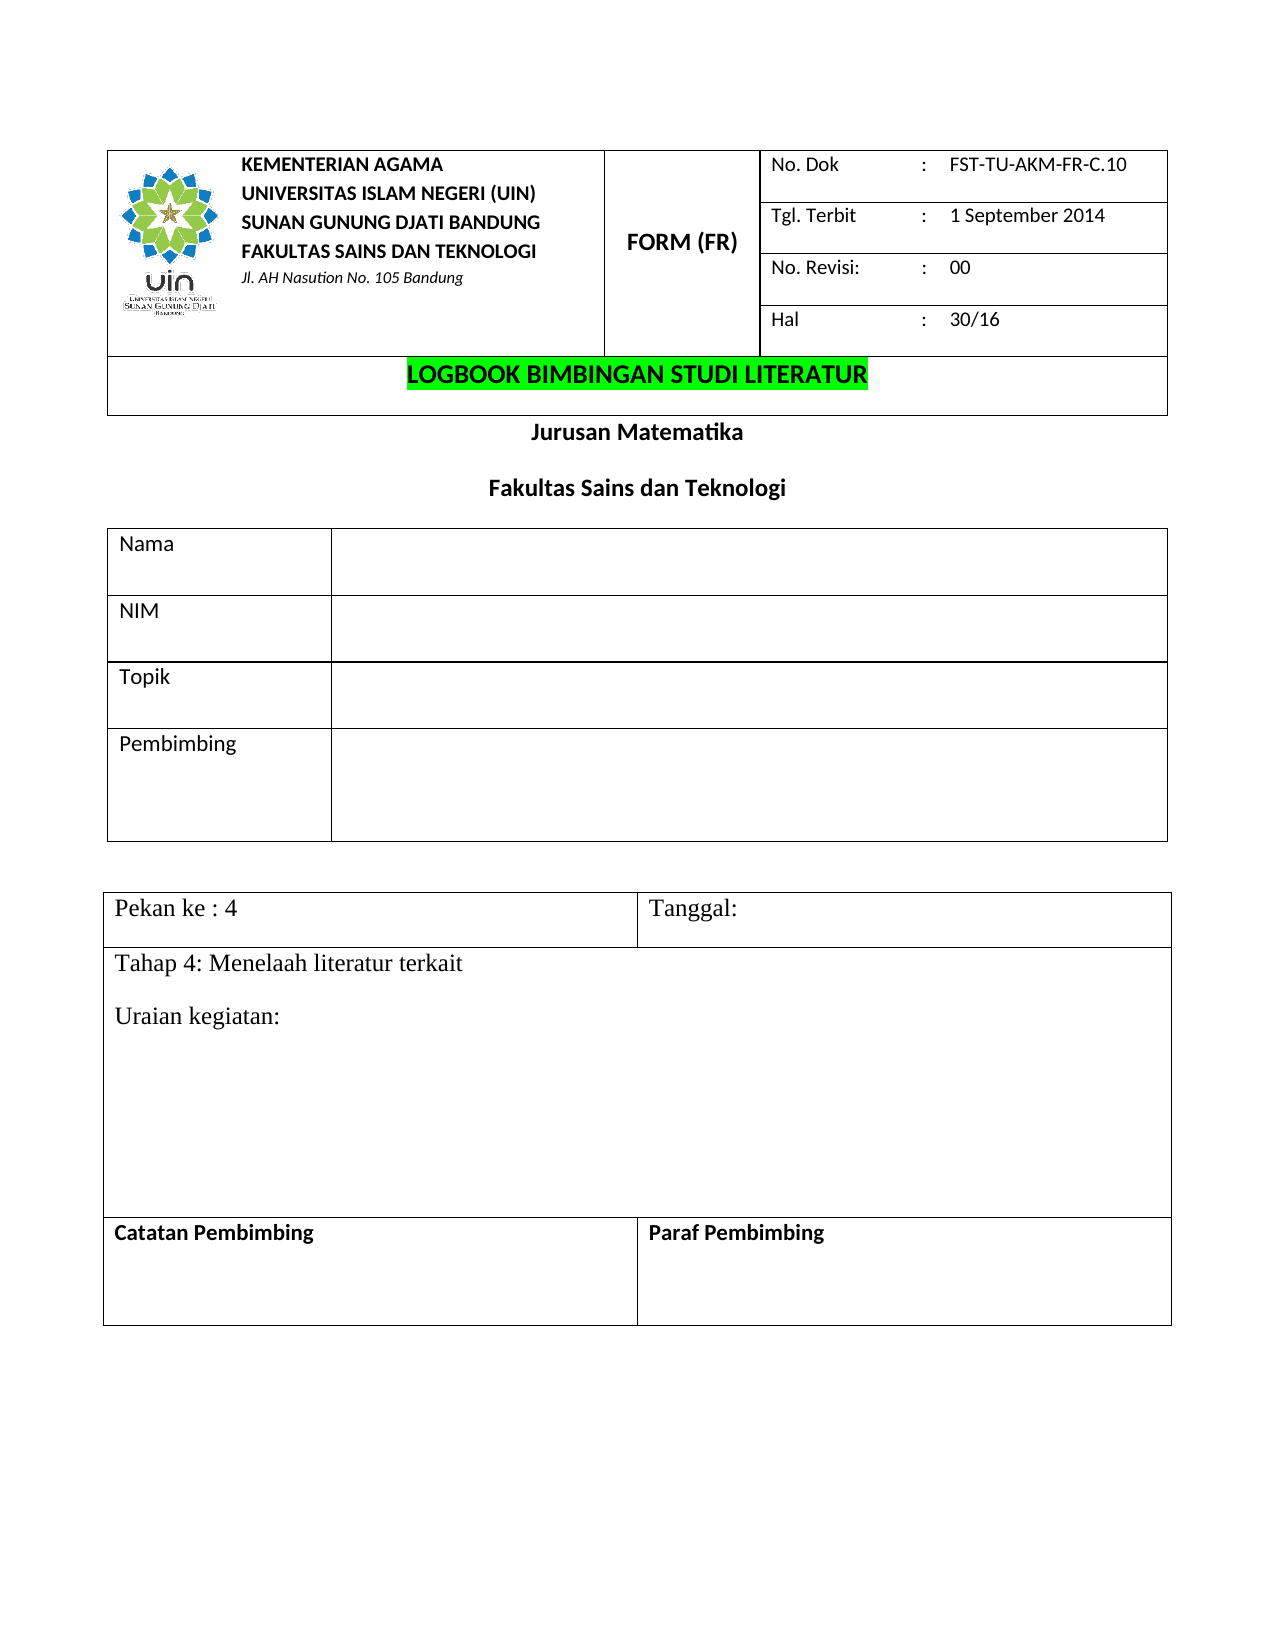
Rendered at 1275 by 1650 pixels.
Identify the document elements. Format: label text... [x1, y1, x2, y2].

table_cell : [910, 306, 938, 356]
table_cell Catatan Pembimbing [104, 1218, 637, 1325]
table_cell : [910, 203, 938, 253]
table_header KEMENTERIAN AGAMA UNIVERSITAS ISLAM NEGERI (UIN) SUNAN GUNUNG DJATI BANDUNG FAKULTAS SAINS DAN TEKNOLOGI Jl. AH Nasution No. 105 Bandung [230, 151, 604, 356]
table_cell Paraf Pembimbing [638, 1218, 1171, 1325]
table_cell [332, 596, 1167, 661]
table_cell Topik [108, 663, 331, 728]
text Fakultas Sains dan Teknologi [150, 472, 1125, 503]
table_header Nama [108, 529, 331, 595]
table_header [108, 151, 230, 356]
table_cell [332, 729, 1167, 841]
table_header FST-TU-AKM-FR-C.10 [938, 151, 1167, 202]
table_header : [910, 151, 938, 202]
text Jurusan Matematika [150, 416, 1125, 447]
table_cell Hal [761, 306, 910, 356]
table_cell LOGBOOK BIMBINGAN STUDI LITERATUR [108, 357, 1167, 415]
table_cell : [910, 254, 938, 305]
table_cell Tahap 4: Menelaah literatur terkait Uraian kegiatan: [104, 948, 1171, 1217]
table_header Tanggal: [638, 893, 1171, 947]
table_cell 30/14 [938, 306, 1167, 356]
table_cell 1 September 2014 [938, 203, 1167, 253]
picture [119, 165, 219, 317]
table_cell Pembimbing [108, 729, 331, 841]
table_cell Tgl. Terbit [761, 203, 910, 253]
table_cell 00 [938, 254, 1167, 305]
table_cell No. Revisi: [761, 254, 910, 305]
table_cell [332, 663, 1167, 728]
table_header No. Dok [761, 151, 910, 202]
table_cell NIM [108, 596, 331, 661]
table_header Pekan ke : 4 [104, 893, 637, 947]
table_header [332, 529, 1167, 595]
table_header FORM (FR) [605, 151, 759, 356]
